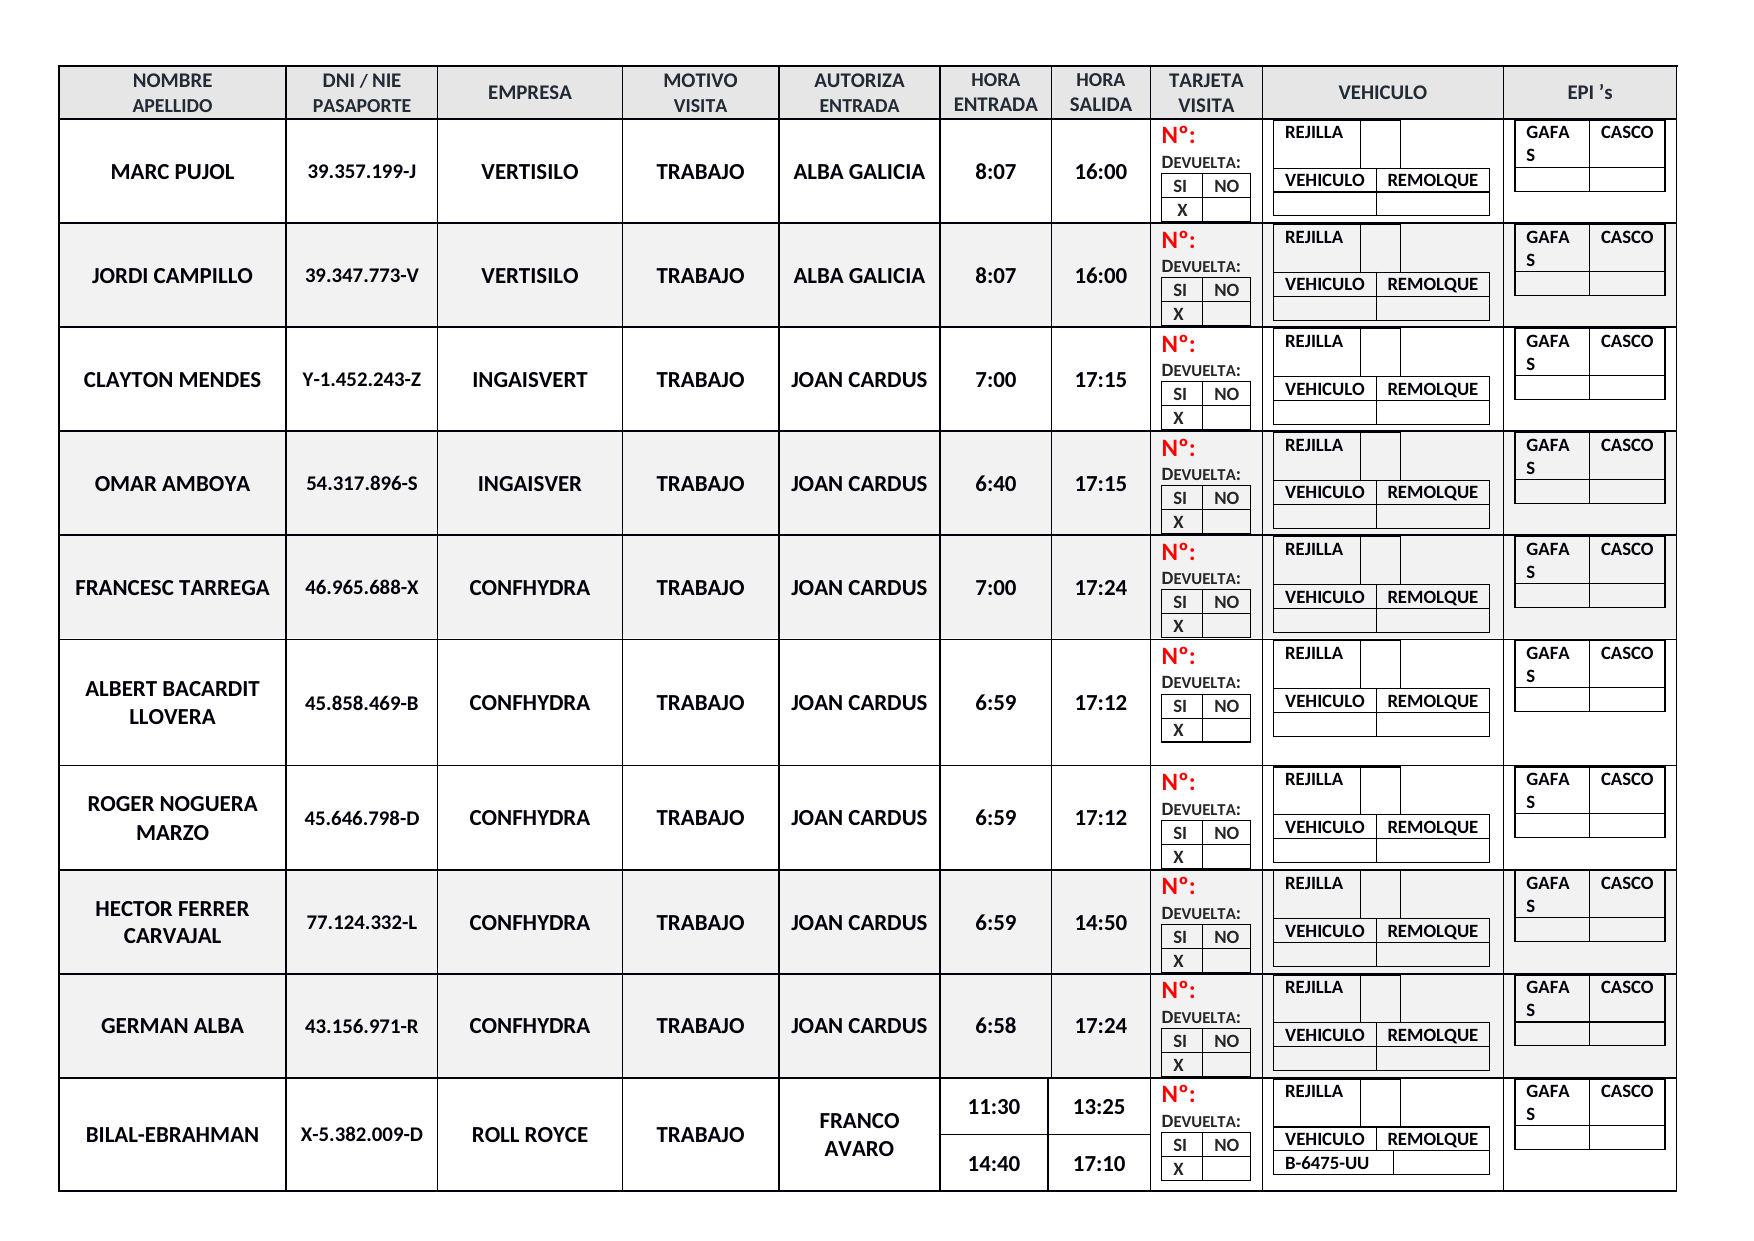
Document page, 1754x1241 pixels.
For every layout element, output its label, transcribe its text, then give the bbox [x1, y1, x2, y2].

table_cell ALBERT BACARDIT LLOVERA [60, 640, 285, 765]
table_cell CONFHYDRA [438, 766, 622, 869]
table_cell 77.124.332-L [287, 871, 437, 973]
table_cell 45.646.798-D [287, 766, 437, 869]
table_cell [1504, 120, 1676, 222]
table_cell [1504, 432, 1676, 534]
table_cell [1504, 328, 1676, 430]
table_cell [1263, 1079, 1503, 1190]
table_cell [1504, 536, 1676, 638]
table_cell 17:15 [1052, 432, 1150, 534]
table_cell TRABAJO [623, 536, 778, 638]
table_cell X-5.382.009-D [287, 1079, 437, 1190]
table_cell TRABAJO [623, 640, 778, 765]
table_cell VERTISILO [438, 224, 622, 326]
table_cell [1504, 766, 1676, 869]
table_header NOMBRE APELLIDO [60, 67, 285, 118]
table_cell [1263, 766, 1503, 869]
table_cell JOAN CARDUS [780, 975, 939, 1077]
table_cell HECTOR FERRER CARVAJAL [60, 871, 285, 973]
table_cell CONFHYDRA [438, 975, 622, 1077]
table_cell TRABAJO [623, 871, 778, 973]
table_cell 17:12 [1052, 766, 1150, 869]
table_cell Nº: DEVUELTA: [1151, 224, 1262, 326]
table_cell 7:00 [941, 536, 1051, 638]
table_cell JOAN CARDUS [780, 328, 939, 430]
table_cell 6:59 [941, 640, 1051, 765]
table_cell 17:24 [1052, 536, 1150, 638]
table_header EPI ’s [1504, 67, 1676, 118]
table_cell 16:00 [1052, 224, 1150, 326]
table_cell OMAR AMBOYA [60, 432, 285, 534]
table_cell Nº: DEVUELTA: [1151, 328, 1262, 430]
table_cell TRABAJO [623, 432, 778, 534]
table_cell Nº: DEVUELTA: [1151, 1079, 1262, 1190]
table_cell Nº: DEVUELTA: [1151, 975, 1262, 1077]
table_cell Nº: DEVUELTA: [1151, 120, 1262, 222]
table_cell [1504, 975, 1676, 1077]
table_cell JOAN CARDUS [780, 640, 939, 765]
table_cell [1504, 1079, 1676, 1190]
table_cell TRABAJO [623, 766, 778, 869]
table_cell FRANCESC TARREGA [60, 536, 285, 638]
table_cell FRANCO AVARO [780, 1079, 939, 1190]
table_cell GERMAN ALBA [60, 975, 285, 1077]
table_cell Nº: DEVUELTA: [1151, 432, 1262, 534]
table_cell Nº: DEVUELTA: [1151, 871, 1262, 973]
table_cell 39.347.773-V [287, 224, 437, 326]
table_cell JOAN CARDUS [780, 766, 939, 869]
table_cell JOAN CARDUS [780, 536, 939, 638]
table_cell CONFHYDRA [438, 640, 622, 765]
table_cell 54.317.896-S [287, 432, 437, 534]
table_header DNI / NIE PASAPORTE [287, 67, 437, 118]
table_cell 43.156.971-R [287, 975, 437, 1077]
table_cell 14:50 [1052, 871, 1150, 973]
table_cell 11:30 [941, 1079, 1047, 1134]
table_header HORA SALIDA [1052, 67, 1150, 118]
table_cell INGAISVER [438, 432, 622, 534]
table_cell 17:24 [1052, 975, 1150, 1077]
table_cell [1263, 432, 1503, 534]
table_cell 39.357.199-J [287, 120, 437, 222]
table_cell Nº: DEVUELTA: [1151, 766, 1262, 869]
table_cell 45.858.469-B [287, 640, 437, 765]
table_cell TRABAJO [623, 1079, 778, 1190]
table_cell TRABAJO [623, 224, 778, 326]
table_cell TRABAJO [623, 328, 778, 430]
table_cell 17:15 [1052, 328, 1150, 430]
table_cell [1263, 640, 1503, 765]
table_cell ROGER NOGUERA MARZO [60, 766, 285, 869]
table_cell ALBA GALICIA [780, 224, 939, 326]
table_cell MARC PUJOL [60, 120, 285, 222]
table_cell 8:07 [941, 120, 1051, 222]
table_cell 6:59 [941, 766, 1051, 869]
table_cell 8:07 [941, 224, 1051, 326]
table_cell 17:12 [1052, 640, 1150, 765]
table_cell Nº: DEVUELTA: [1151, 640, 1262, 765]
table_cell 46.965.688-X [287, 536, 437, 638]
table_cell [1504, 871, 1676, 973]
table_cell JORDI CAMPILLO [60, 224, 285, 326]
table_cell [1263, 871, 1503, 973]
table_cell [1504, 224, 1676, 326]
table_cell 14:40 [941, 1135, 1047, 1190]
table_header AUTORIZA ENTRADA [780, 67, 939, 118]
table_cell JOAN CARDUS [780, 432, 939, 534]
table_cell 13:25 [1049, 1079, 1150, 1134]
table_cell VERTISILO [438, 120, 622, 222]
table_cell [1504, 640, 1676, 765]
table_header TARJETA VISITA [1151, 67, 1262, 118]
table_cell CONFHYDRA [438, 536, 622, 638]
table_cell TRABAJO [623, 120, 778, 222]
table_cell 6:59 [941, 871, 1051, 973]
table_cell ROLL ROYCE [438, 1079, 622, 1190]
table_header HORA ENTRADA [941, 67, 1051, 118]
table_cell CONFHYDRA [438, 871, 622, 973]
table_cell TRABAJO [623, 975, 778, 1077]
table_cell BILAL-EBRAHMAN [60, 1079, 285, 1190]
table_cell JOAN CARDUS [780, 871, 939, 973]
table_cell [1263, 975, 1503, 1077]
table_cell [1263, 120, 1503, 222]
table_cell 17:10 [1049, 1135, 1150, 1190]
table_cell 6:40 [941, 432, 1051, 534]
table_cell Y-1.452.243-Z [287, 328, 437, 430]
table_cell INGAISVERT [438, 328, 622, 430]
table_cell 7:00 [941, 328, 1051, 430]
table_header MOTIVO VISITA [623, 67, 778, 118]
table_header EMPRESA [438, 67, 622, 118]
table_cell Nº: DEVUELTA: [1151, 536, 1262, 638]
table_cell [1263, 224, 1503, 326]
table_header VEHICULO [1263, 67, 1503, 118]
table_cell 16:00 [1052, 120, 1150, 222]
table_cell 6:58 [941, 975, 1051, 1077]
table_cell [1263, 328, 1503, 430]
table_cell [1263, 536, 1503, 638]
table_cell CLAYTON MENDES [60, 328, 285, 430]
table_cell ALBA GALICIA [780, 120, 939, 222]
